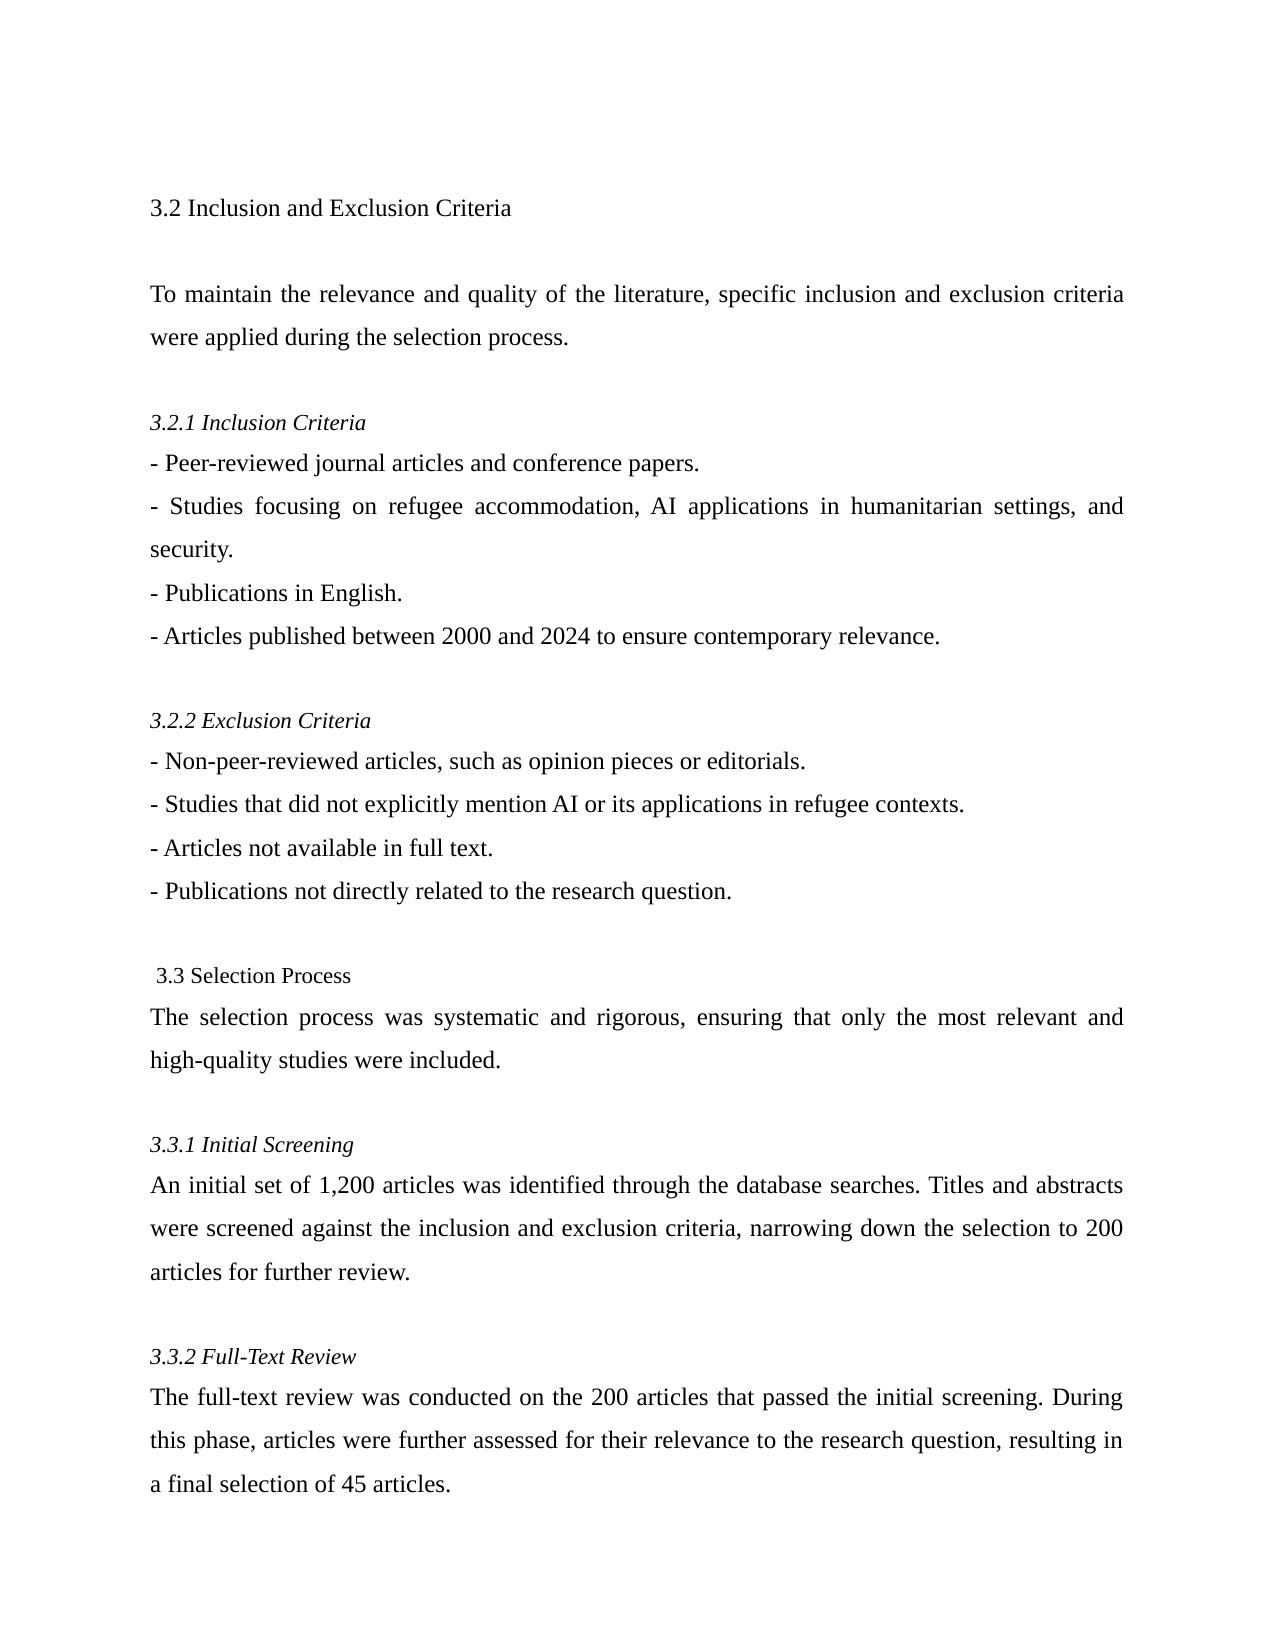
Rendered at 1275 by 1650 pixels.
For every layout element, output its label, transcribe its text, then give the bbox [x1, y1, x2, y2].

text - Non-peer-reviewed articles, such as opinion pieces or editorials. [150, 746, 1125, 775]
text 3.2.1 Inclusion Criteria [150, 409, 1125, 435]
text To maintain the relevance and quality of the literature, specific inclusion and exclusion criteria were applied during the selection process. [150, 279, 1125, 351]
text 3.2.2 Exclusion Criteria [150, 707, 1125, 733]
text The selection process was systematic and rigorous, ensuring that only the most relevant and high-quality studies were included. [150, 1002, 1125, 1073]
text - Publications not directly related to the research question. [150, 876, 1125, 904]
text 3.3.2 Full-Text Review [150, 1343, 1125, 1369]
text 3.3.1 Initial Screening [150, 1131, 1125, 1157]
text - Articles published between 2000 and 2024 to ensure contemporary relevance. [150, 621, 1125, 649]
text - Studies that did not explicitly mention AI or its applications in refugee contexts. [150, 789, 1125, 818]
text 3.2 Inclusion and Exclusion Criteria [150, 193, 1125, 222]
text 3.3 Selection Process [150, 962, 1125, 988]
text An initial set of 1,200 articles was identified through the database searches. Titles and abstracts were screened against the inclusion and exclusion criteria, narrowing down the selection to 200 articles for further review. [150, 1170, 1125, 1285]
text The full-text review was conducted on the 200 articles that passed the initial screening. During this phase, articles were further assessed for their relevance to the research question, resulting in a final selection of 45 articles. [150, 1382, 1125, 1497]
text - Publications in English. [150, 578, 1125, 606]
text - Articles not available in full text. [150, 833, 1125, 861]
text - Studies focusing on refugee accommodation, AI applications in humanitarian settings, and security. [150, 491, 1125, 563]
text - Peer-reviewed journal articles and conference papers. [150, 448, 1125, 477]
